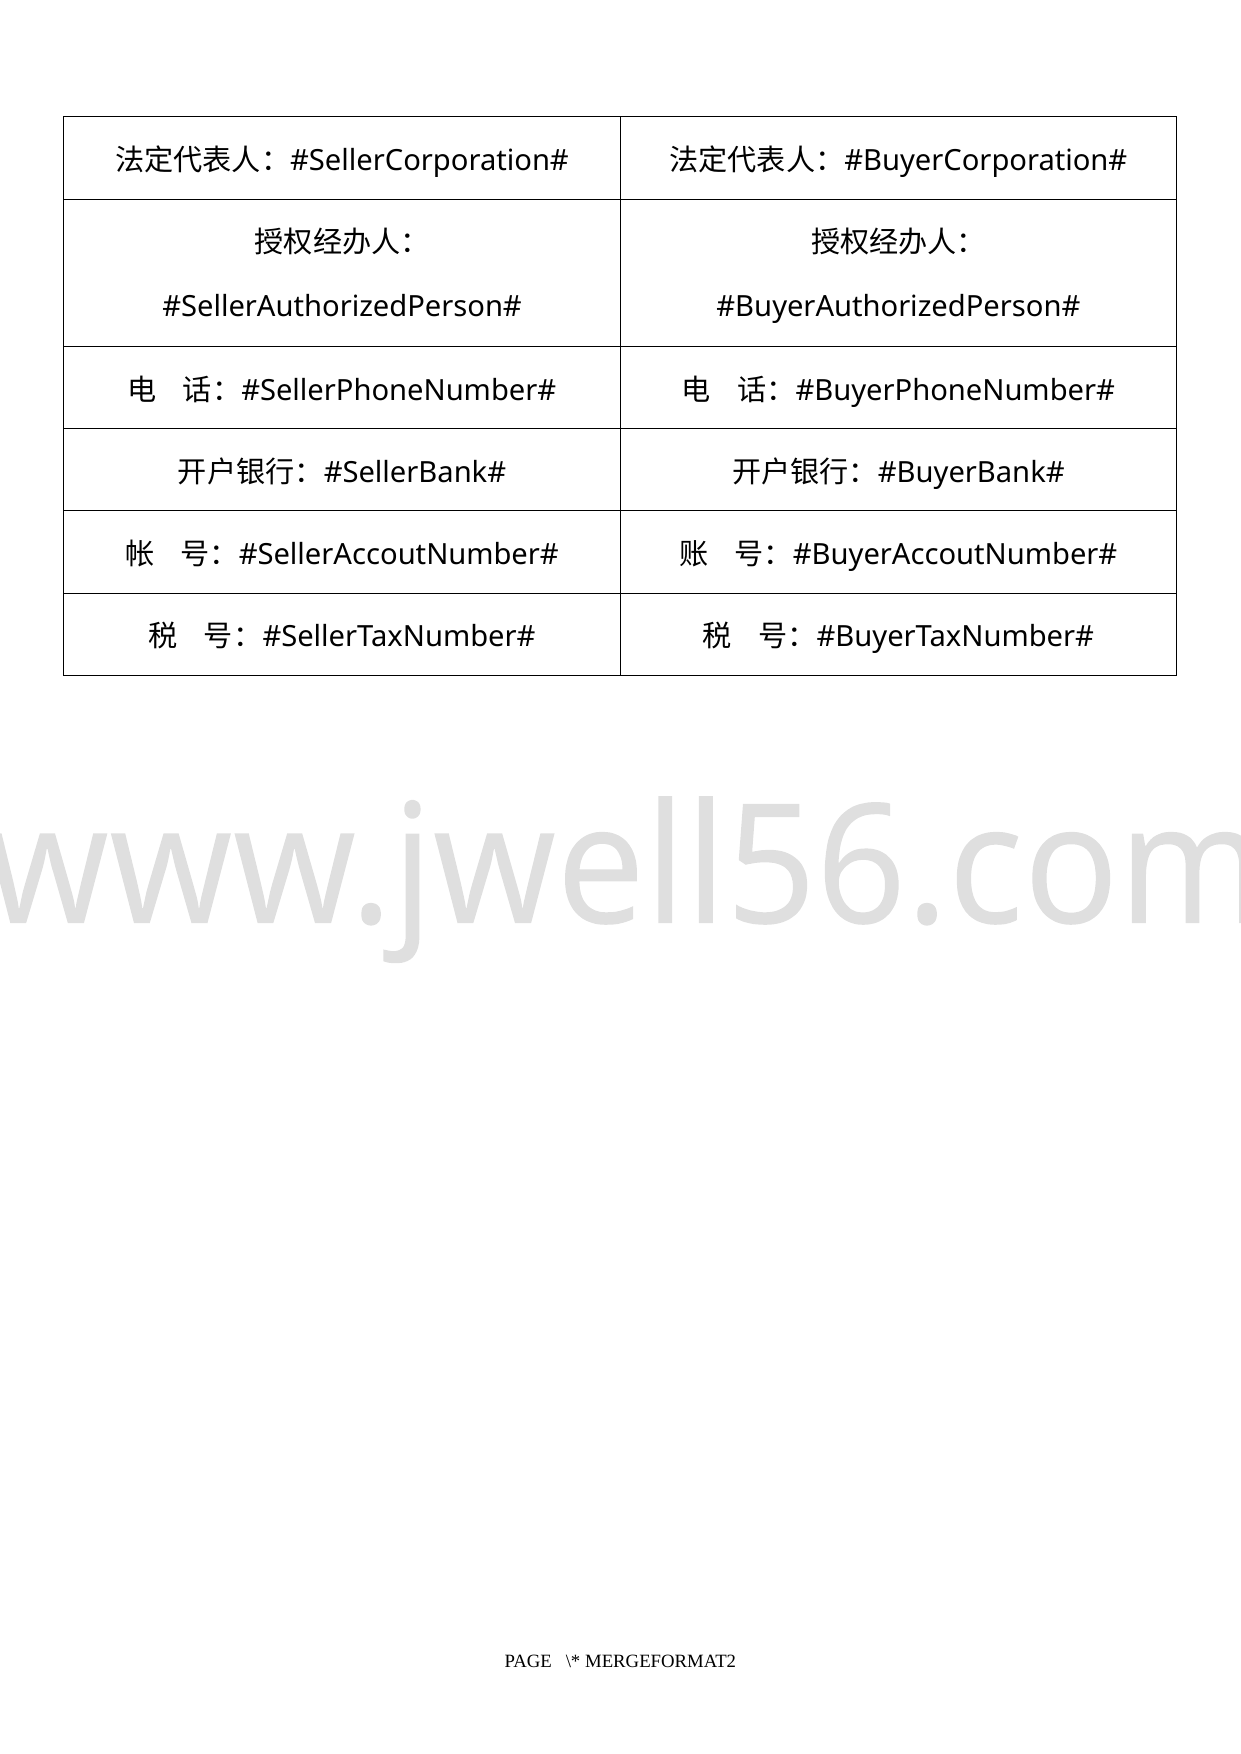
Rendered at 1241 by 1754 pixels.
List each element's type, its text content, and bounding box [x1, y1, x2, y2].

table_cell 账 号：#BuyerAccoutNumber# [621, 511, 1176, 593]
table_cell 税 号：#SellerTaxNumber# [64, 594, 620, 675]
table_cell 税 号：#BuyerTaxNumber# [621, 594, 1176, 675]
table_cell 授权经办人：#SellerAuthorizedPerson# [64, 200, 620, 346]
table_cell 开户银行：#SellerBank# [64, 429, 620, 510]
table_cell 授权经办人：#BuyerAuthorizedPerson# [621, 200, 1176, 346]
table_cell 电 话：#BuyerPhoneNumber# [621, 347, 1176, 428]
table_cell 电 话：#SellerPhoneNumber# [64, 347, 620, 428]
table_cell 法定代表人：#SellerCorporation# [64, 117, 620, 198]
table_cell 法定代表人：#BuyerCorporation# [621, 117, 1176, 198]
table_cell 帐 号：#SellerAccoutNumber# [64, 511, 620, 593]
table_cell 开户银行：#BuyerBank# [621, 429, 1176, 510]
